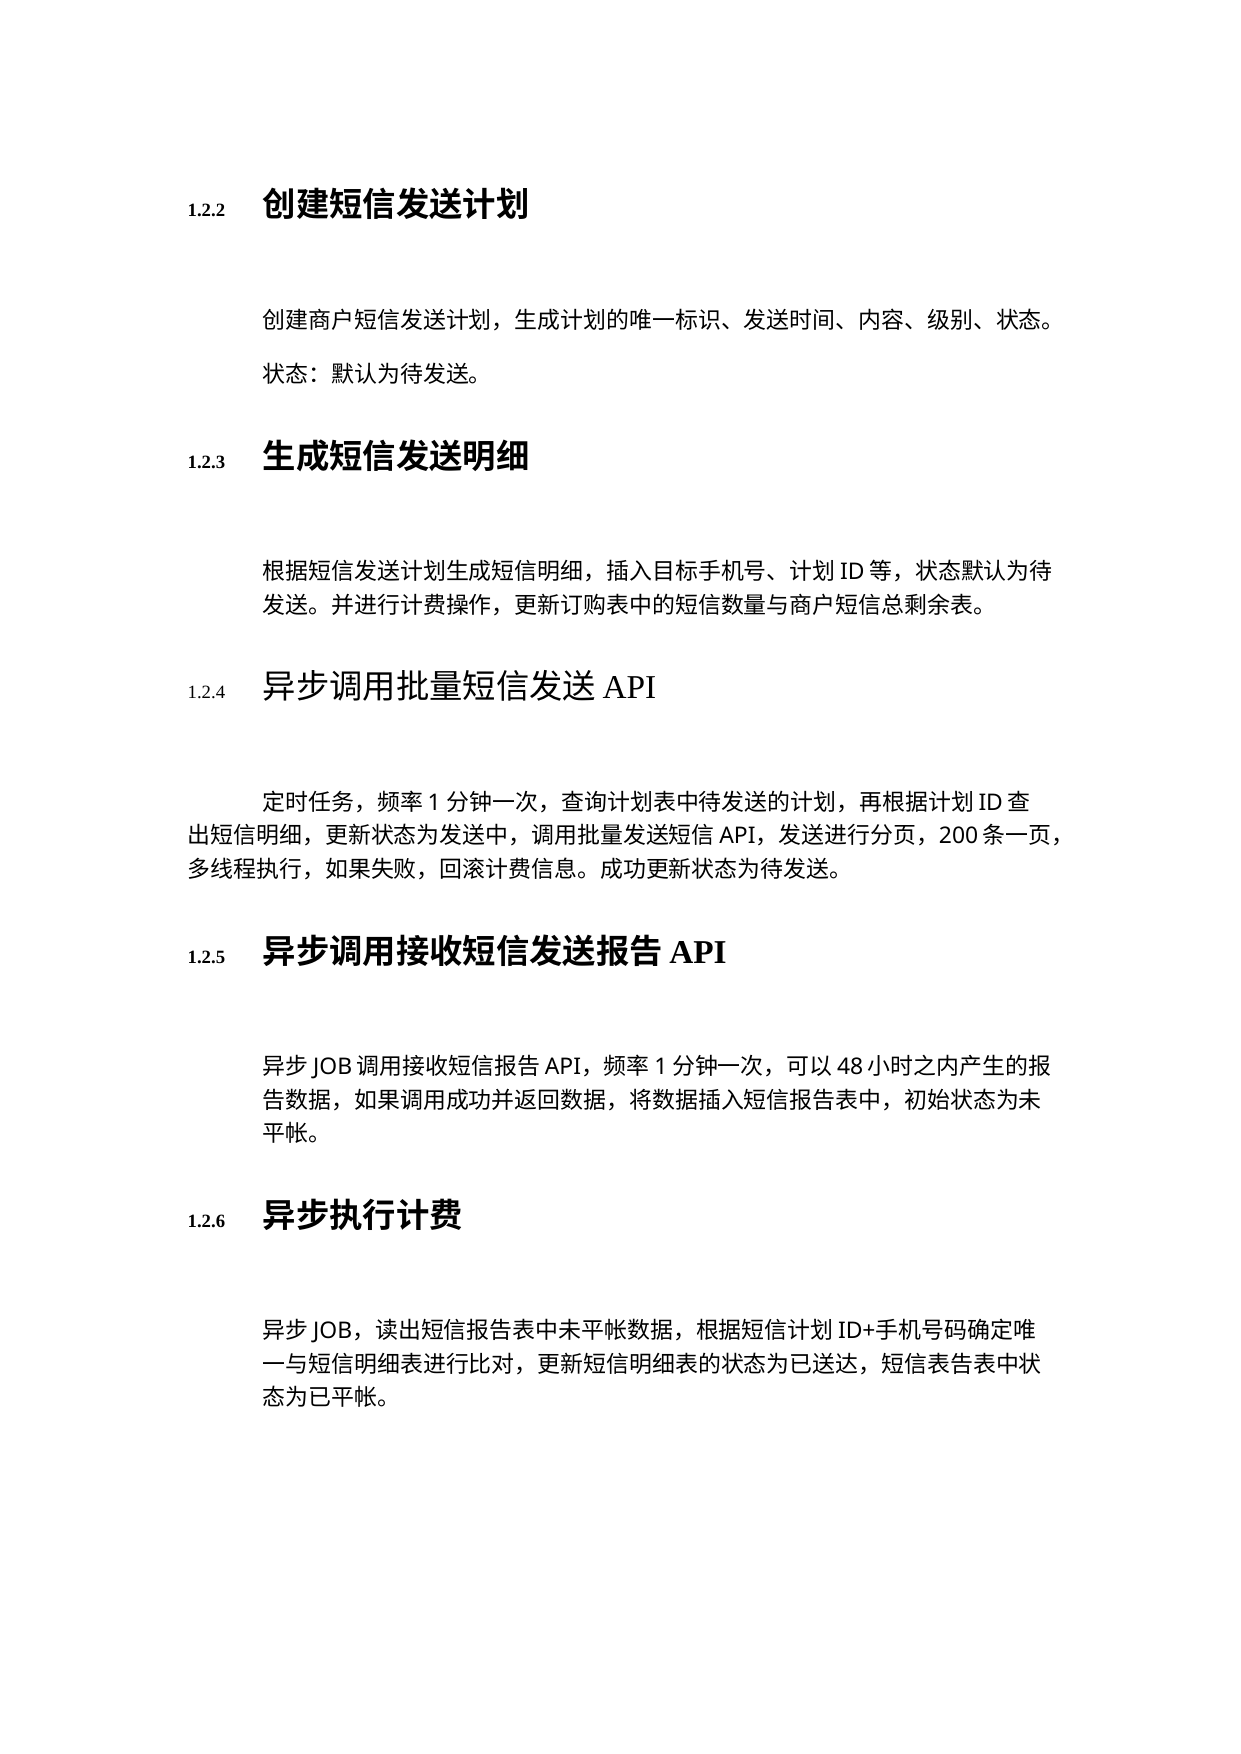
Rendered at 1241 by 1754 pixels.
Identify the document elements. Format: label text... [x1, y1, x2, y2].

text 创建商户短信发送计划，生成计划的唯一标识、发送时间、内容、级别、状态。 [262, 302, 1053, 335]
text 根据短信发送计划生成短信明细，插入目标手机号、计划ID等，状态默认为待发送。并进行计费操作，更新订购表中的短信数量与商户短信总剩余表。 [262, 553, 1053, 620]
subtitle 生成短信发送明细 [187, 416, 1053, 491]
text 定时任务，频率1 分钟一次，查询计划表中待发送的计划，再根据计划ID查出短信明细，更新状态为发送中，调用批量发送短信API，发送进行分页，200条一页，多线程执行，如果失败，回滚计费信息。成功更新状态为待发送。 [187, 784, 1053, 884]
text 异步JOB，读出短信报告表中未平帐数据，根据短信计划ID+手机号码确定唯一与短信明细表进行比对，更新短信明细表的状态为已送达，短信表告表中状态为已平帐。 [262, 1312, 1053, 1412]
subtitle 创建短信发送计划 [187, 164, 1053, 239]
subtitle 异步执行计费 [187, 1175, 1053, 1250]
text 状态：默认为待发送。 [262, 356, 1053, 389]
text 异步JOB调用接收短信报告API，频率1分钟一次，可以48小时之内产生的报告数据，如果调用成功并返回数据，将数据插入短信报告表中，初始状态为未平帐。 [262, 1048, 1053, 1148]
subtitle 异步调用接收短信发送报告API [187, 911, 1053, 986]
subtitle 异步调用批量短信发送API [187, 647, 1053, 722]
